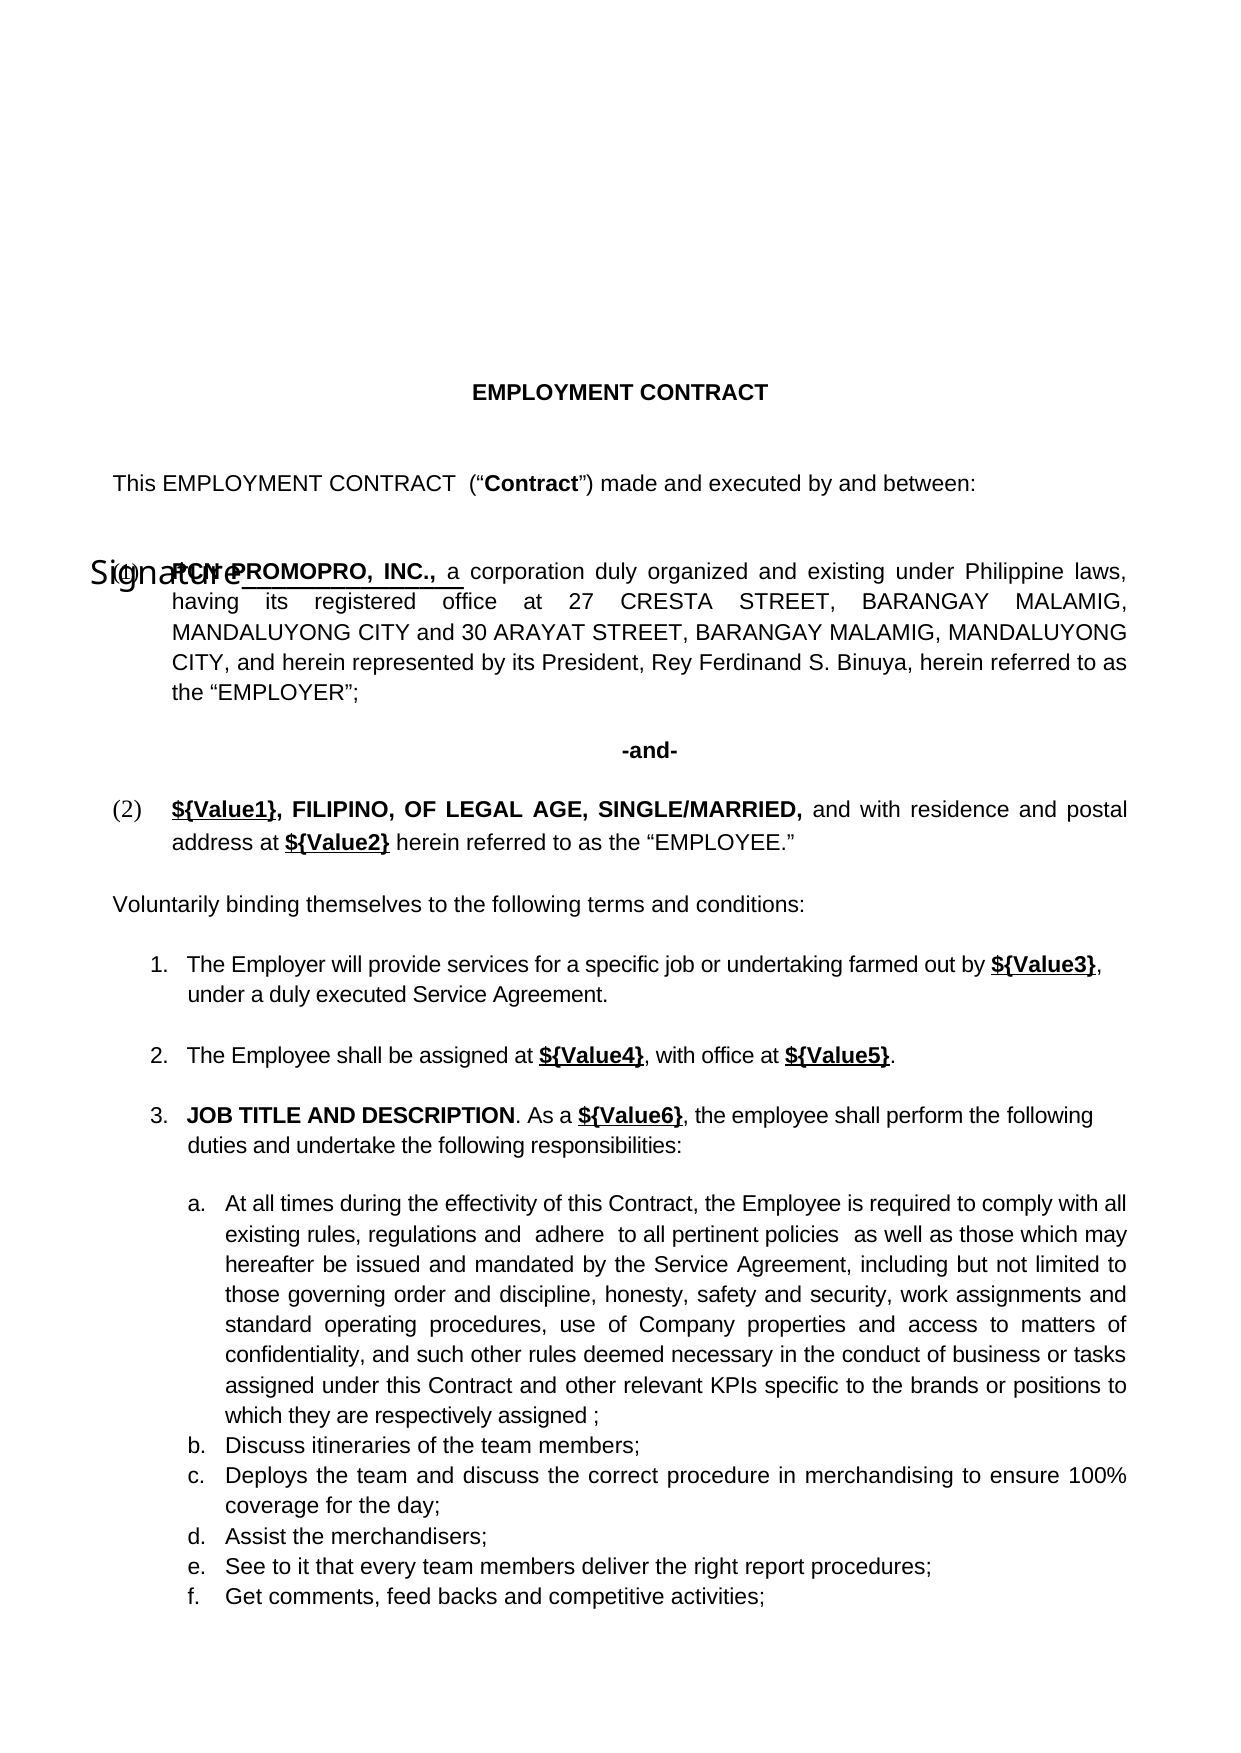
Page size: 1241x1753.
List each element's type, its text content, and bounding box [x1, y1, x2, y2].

list Get comments, feed backs and competitive activities; [187, 1583, 1128, 1609]
text Voluntarily binding themselves to the following terms and conditions: [112, 891, 1128, 917]
list PCN PROMOPRO, INC., a corporation duly organized and existing under Philippine laws, having its registered office at 27 CRESTA STREET, BARANGAY MALAMIG, MANDALUYONG CITY and 30 ARAYAT STREET, BARANGAY MALAMIG, MANDALUYONG CITY, and herein represented by its President, Rey Ferdinand S. Binuya, herein referred to as the “EMPLOYER”; [112, 558, 1128, 705]
list At all times during the effectivity of this Contract, the Employee is required to comply with all existing rules, regulations and adhere to all pertinent policies as well as those which may hereafter be issued and mandated by the Service Agreement, including but not limited to those governing order and discipline, honesty, safety and security, work assignments and standard operating procedures, use of Company properties and access to matters of confidentiality, and such other rules deemed necessary in the conduct of business or tasks assigned under this Contract and other relevant KPIs specific to the brands or positions to which they are respectively assigned ; [187, 1190, 1128, 1428]
list ${Value1}, FILIPINO, OF LEGAL AGE, SINGLE/MARRIED, and with residence and postal address at ${Value2} herein referred to as the “EMPLOYEE.” [112, 794, 1128, 856]
list See to it that every team members deliver the right report procedures; [187, 1553, 1128, 1579]
list JOB TITLE AND DESCRIPTION. As a ${Value6}, the employee shall perform the following duties and undertake the following responsibilities: [150, 1102, 1128, 1159]
list The Employer will provide services for a specific job or undertaking farmed out by ${Value3}, under a duly executed Service Agreement. [150, 951, 1128, 1008]
text This EMPLOYMENT CONTRACT (“Contract”) made and executed by and between: [112, 470, 1128, 496]
text EMPLOYMENT CONTRACT [112, 379, 1128, 406]
list Deploys the team and discuss the correct procedure in merchandising to ensure 100% coverage for the day; [187, 1462, 1128, 1519]
list The Employee shall be assigned at ${Value4}, with office at ${Value5}. [150, 1042, 1128, 1068]
text -and- [172, 737, 1128, 763]
list Discuss itineraries of the team members; [187, 1432, 1128, 1458]
list Assist the merchandisers; [187, 1523, 1128, 1549]
